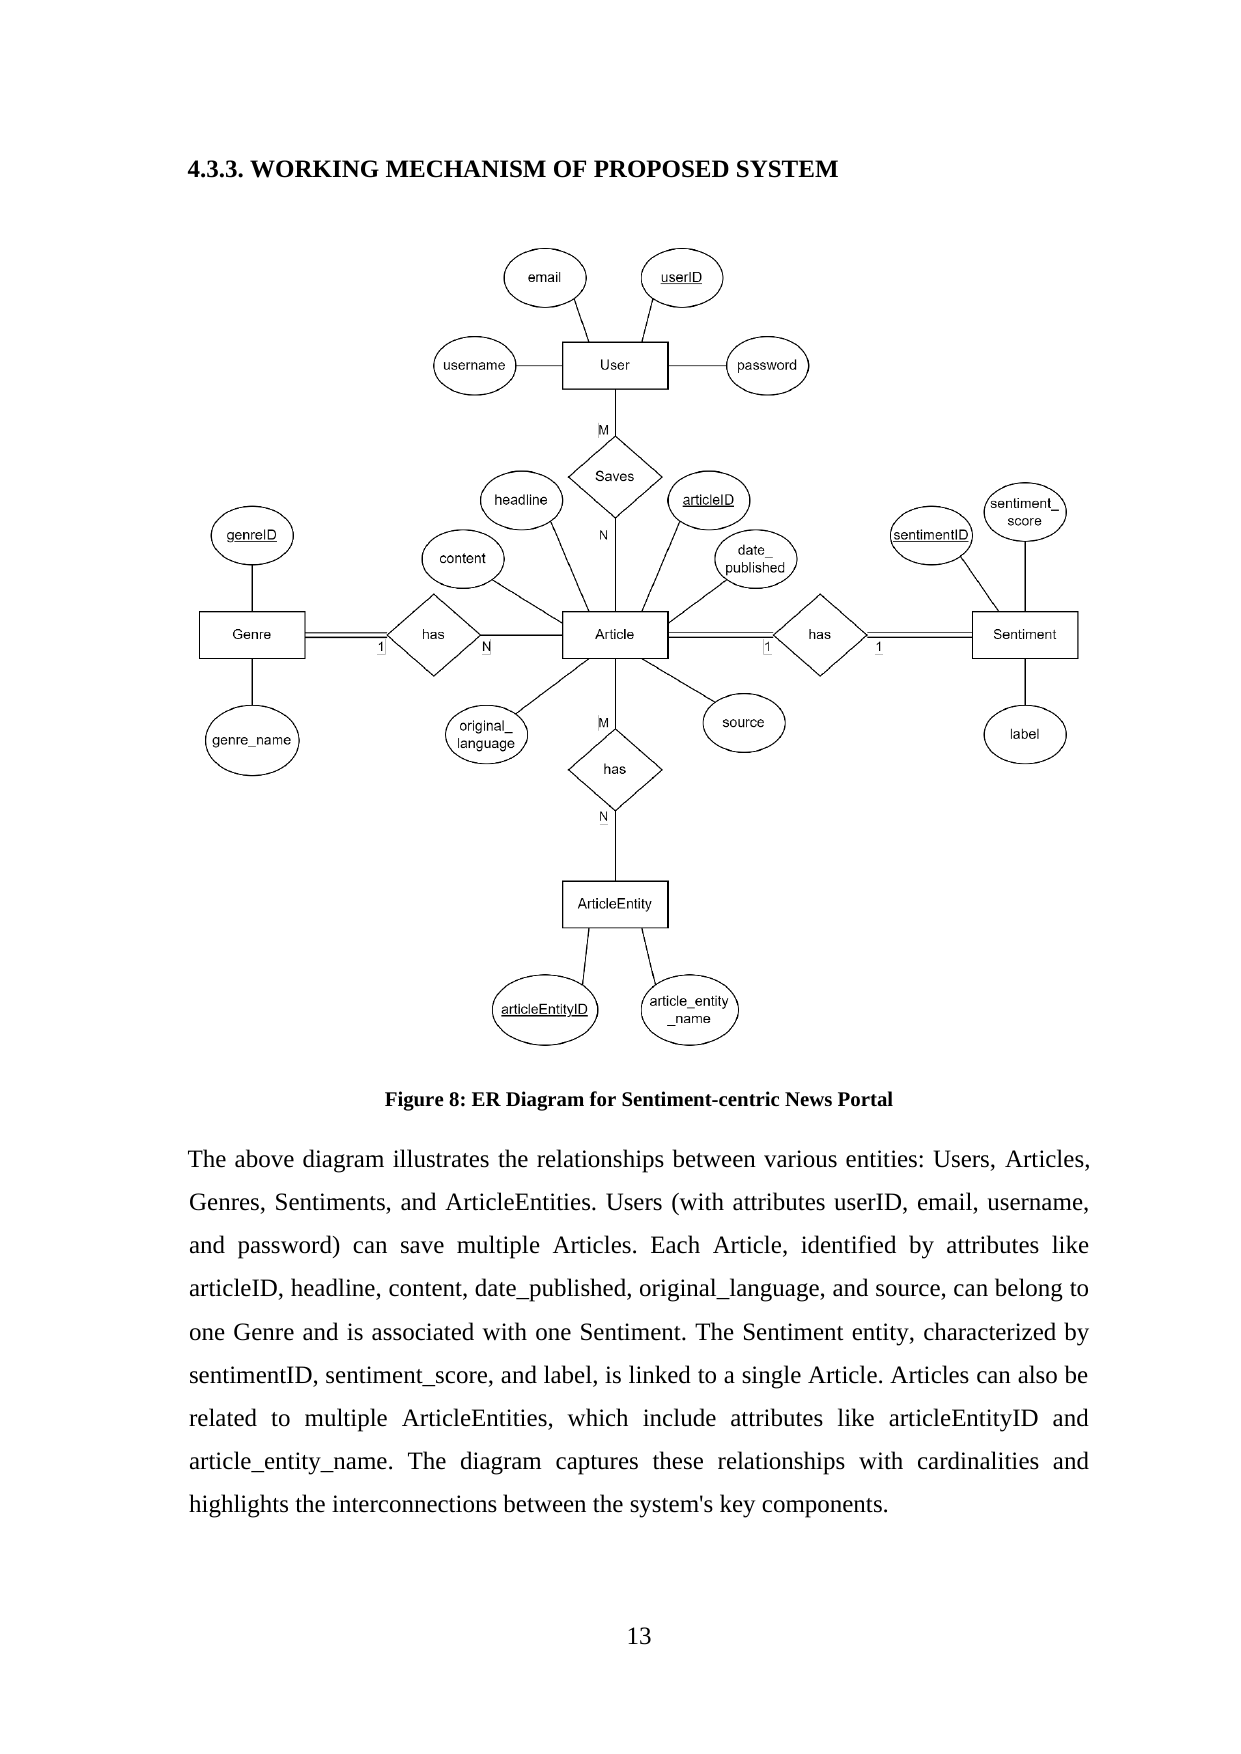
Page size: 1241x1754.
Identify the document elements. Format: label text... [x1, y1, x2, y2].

text The above diagram illustrates the relationships between various entities: Users, Articles, Genres, Sentiments, and ArticleEntities. Users (with attributes userID, email, username, and password) can save multiple Articles. Each Article, identified by attributes like articleID, headline, content, date_published, original_language, and source, can belong to one Genre and is associated with one Sentiment. The Sentiment entity, characterized by sentimentID, sentiment_score, and label, is linked to a single Article. Articles can also be related to multiple ArticleEntities, which include attributes like articleEntityID and article_entity_name. The diagram captures these relationships with cardinalities and highlights the interconnections between the system's key components. [187, 1144, 1090, 1518]
text Figure 8: ER Diagram for Sentiment-centric News Portal [187, 1087, 1090, 1111]
subtitle 4.3.3. WORKING MECHANISM OF PROPOSED SYSTEM [187, 154, 1090, 183]
picture [187, 236, 1091, 1057]
